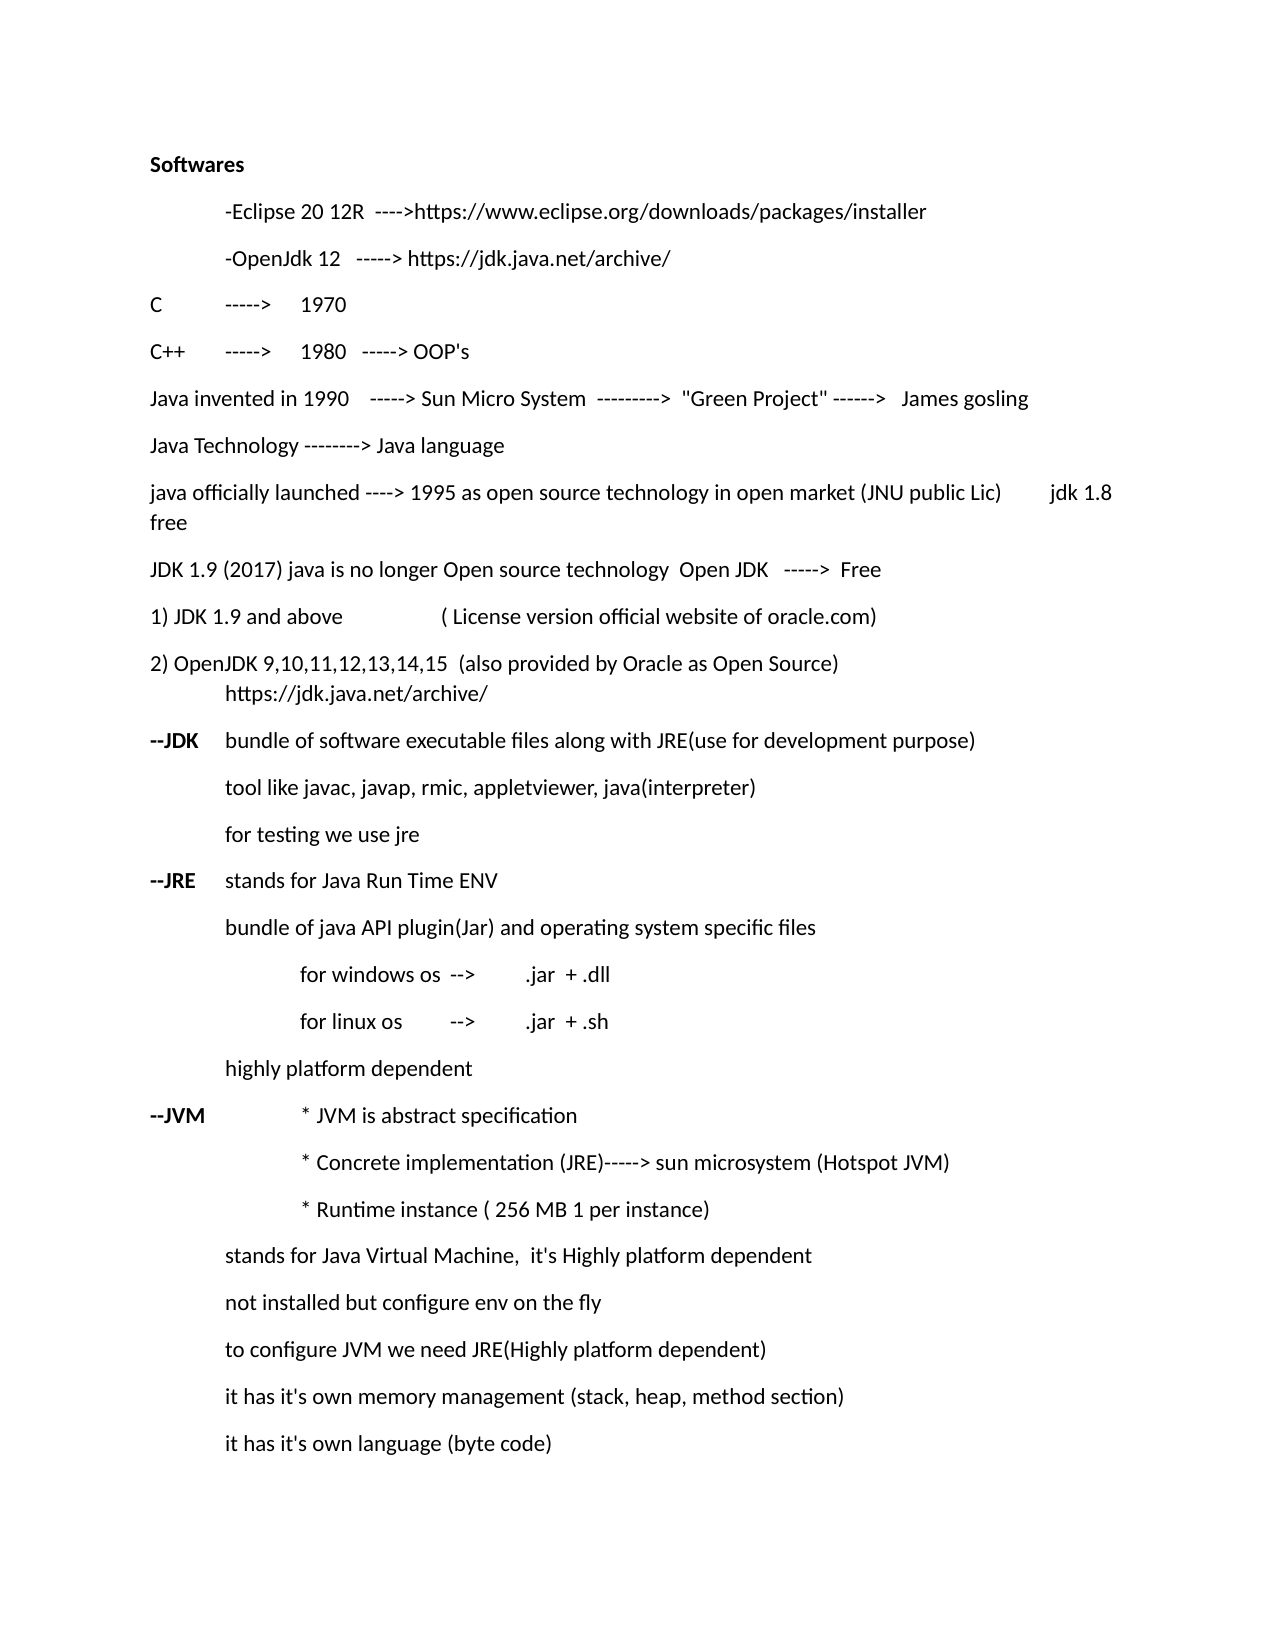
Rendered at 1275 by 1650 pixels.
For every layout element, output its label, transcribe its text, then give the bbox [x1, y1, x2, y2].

text not installed but configure env on the fly [150, 1288, 1125, 1317]
text --JVM * JVM is abstract specification [150, 1101, 1125, 1129]
text stands for Java Virtual Machine, it's Highly platform dependent [150, 1242, 1125, 1270]
text tool like javac, javap, rmic, appletviewer, java(interpreter) [150, 773, 1125, 801]
text * Concrete implementation (JRE)-----> sun microsystem (Hotspot JVM) [150, 1148, 1125, 1176]
text java officially launched ----> 1995 as open source technology in open market (JNU public Lic) jdk 1.8 free [150, 478, 1125, 536]
text Java Technology --------> Java language [150, 431, 1125, 459]
text for testing we use jre [150, 820, 1125, 848]
text it has it's own memory management (stack, heap, method section) [150, 1382, 1125, 1410]
text Softwares [150, 150, 1125, 178]
text * Runtime instance ( 256 MB 1 per instance) [150, 1195, 1125, 1223]
text highly platform dependent [150, 1054, 1125, 1082]
text Java invented in 1990 -----> Sun Micro System ---------> "Green Project" ------> James gosling [150, 384, 1125, 412]
text for linux os --> .jar + .sh [150, 1007, 1125, 1035]
text bundle of java API plugin(Jar) and operating system specific files [150, 913, 1125, 942]
text C++ -----> 1980 -----> OOP's [150, 337, 1125, 366]
text -Eclipse 20 12R ---->https://www.eclipse.org/downloads/packages/installer [150, 197, 1125, 225]
text C -----> 1970 [150, 291, 1125, 319]
text it has it's own language (byte code) [150, 1429, 1125, 1457]
text to configure JVM we need JRE(Highly platform dependent) [150, 1335, 1125, 1363]
text for windows os --> .jar + .dll [150, 960, 1125, 988]
text 2) OpenJDK 9,10,11,12,13,14,15 (also provided by Oracle as Open Source) https://jdk.java.net/archive/ [150, 649, 1125, 707]
text JDK 1.9 (2017) java is no longer Open source technology Open JDK -----> Free [150, 555, 1125, 583]
text -OpenJdk 12 -----> https://jdk.java.net/archive/ [150, 244, 1125, 272]
text --JDK bundle of software executable files along with JRE(use for development purpose) [150, 726, 1125, 754]
text 1) JDK 1.9 and above ( License version official website of oracle.com) [150, 602, 1125, 630]
text --JRE stands for Java Run Time ENV [150, 867, 1125, 895]
